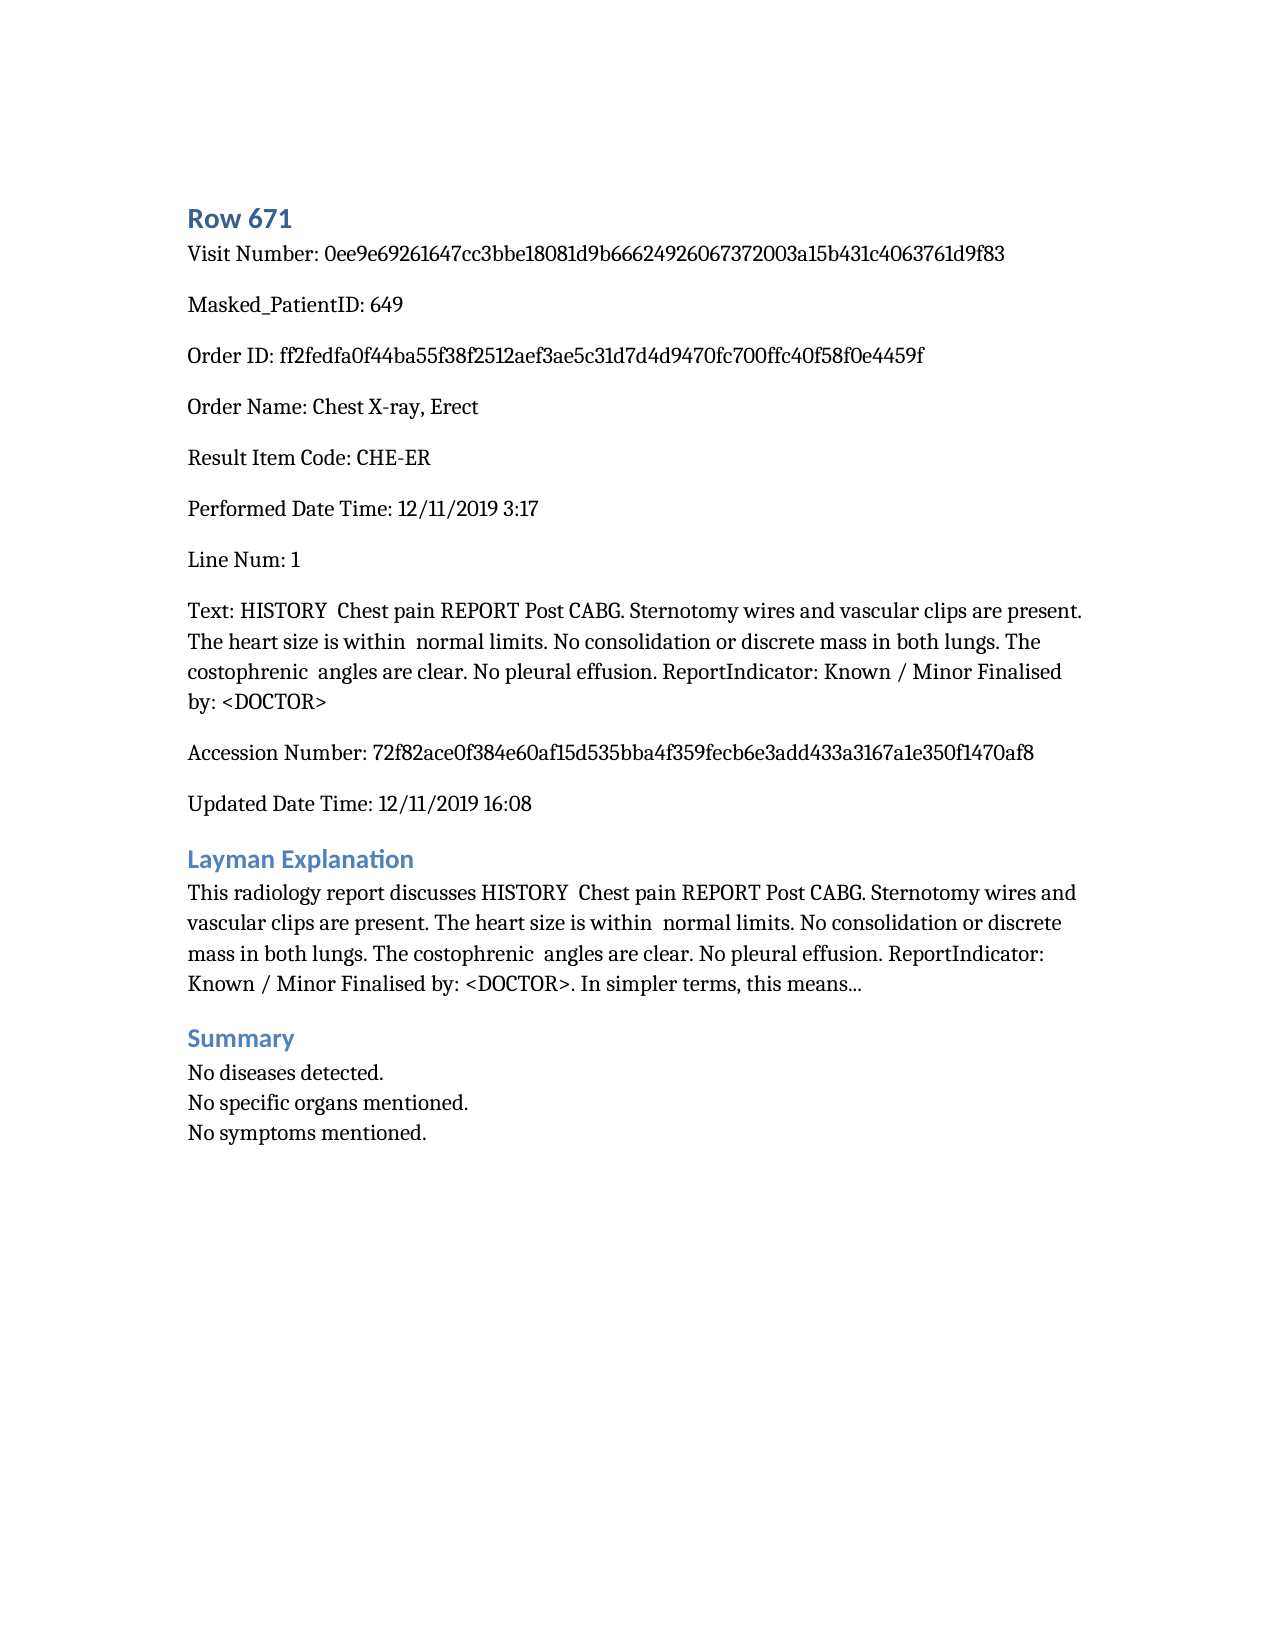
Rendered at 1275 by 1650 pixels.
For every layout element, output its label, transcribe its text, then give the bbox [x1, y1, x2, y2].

text Visit Number: 0ee9e69261647cc3bbe18081d9b66624926067372003a15b431c4063761d9f83 [187, 241, 1087, 267]
text Order Name: Chest X-ray, Erect [187, 394, 1087, 420]
text Updated Date Time: 12/11/2019 16:08 [187, 791, 1087, 817]
text Masked_PatientID: 649 [187, 292, 1087, 318]
text Text: HISTORY Chest pain REPORT Post CABG. Sternotomy wires and vascular clips are present. The heart size is within normal limits. No consolidation or discrete mass in both lungs. The costophrenic angles are clear. No pleural effusion. ReportIndicator: Known / Minor Finalised by: <DOCTOR> [187, 598, 1087, 715]
text Line Num: 1 [187, 547, 1087, 573]
subtitle Summary [187, 1022, 1087, 1054]
text Order ID: ff2fedfa0f44ba55f38f2512aef3ae5c31d7d4d9470fc700ffc40f58f0e4459f [187, 343, 1087, 369]
text Result Item Code: CHE-ER [187, 445, 1087, 471]
subtitle Row 671 [187, 200, 1087, 236]
text Performed Date Time: 12/11/2019 3:17 [187, 496, 1087, 522]
text Accession Number: 72f82ace0f384e60af15d535bba4f359fecb6e3add433a3167a1e350f1470af8 [187, 740, 1087, 766]
text No diseases detected. No specific organs mentioned. No symptoms mentioned. [187, 1059, 1087, 1146]
subtitle Layman Explanation [187, 842, 1087, 875]
text This radiology report discusses HISTORY Chest pain REPORT Post CABG. Sternotomy wires and vascular clips are present. The heart size is within normal limits. No consolidation or discrete mass in both lungs. The costophrenic angles are clear. No pleural effusion. ReportIndicator: Known / Minor Finalised by: <DOCTOR>. In simpler terms, this means... [187, 880, 1087, 997]
